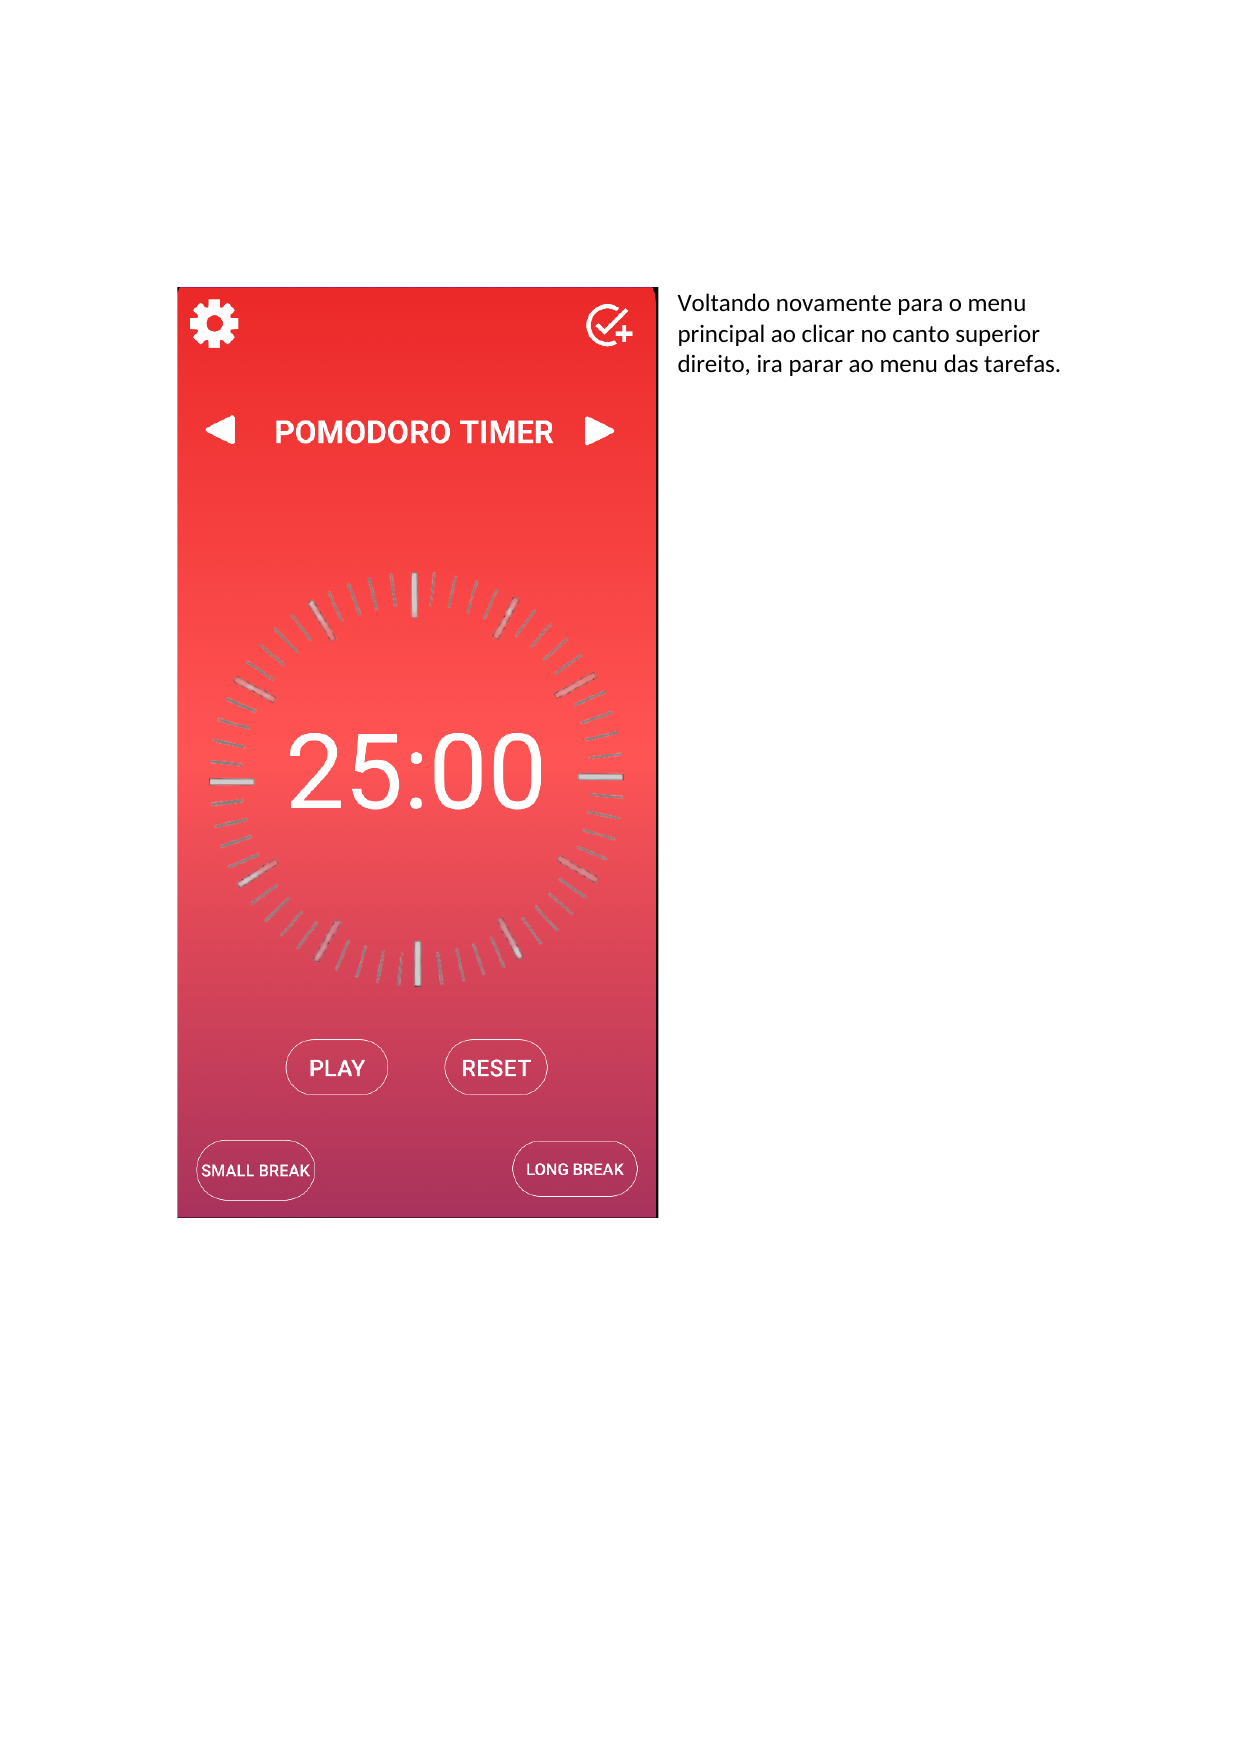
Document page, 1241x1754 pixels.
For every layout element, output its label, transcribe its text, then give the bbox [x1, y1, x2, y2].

text Voltando novamente para o menu principal ao clicar no canto superior direito, ira parar ao menu das tarefas. [659, 287, 1063, 379]
picture [177, 287, 659, 1218]
